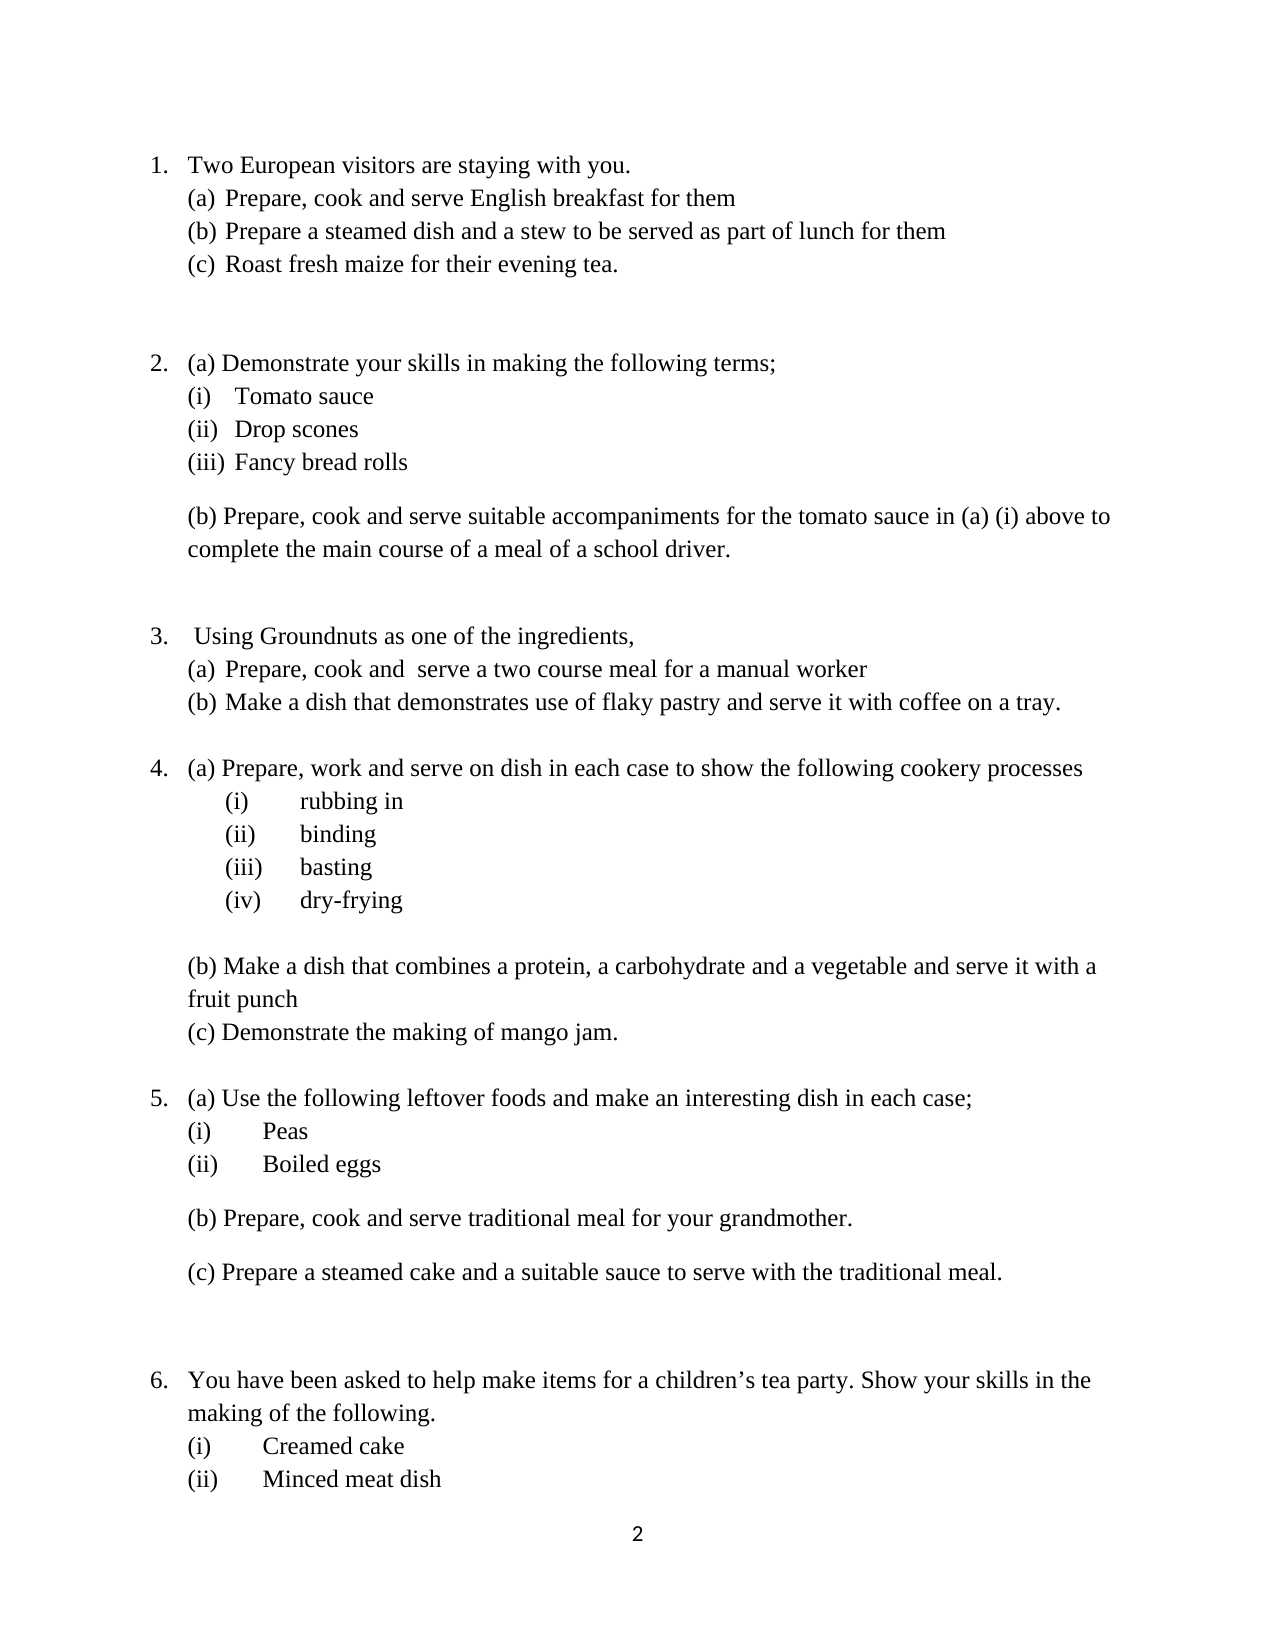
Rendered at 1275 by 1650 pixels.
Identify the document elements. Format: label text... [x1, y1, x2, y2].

list Prepare a steamed dish and a stew to be served as part of lunch for them [187, 216, 1125, 245]
list (c) Demonstrate the making of mango jam. [187, 1017, 1125, 1046]
list Creamed cake [187, 1431, 1125, 1459]
text (b) Prepare, cook and serve traditional meal for your grandmother. [187, 1203, 1125, 1232]
list (b) Make a dish that combines a protein, a carbohydrate and a vegetable and serve it with a fruit punch [187, 951, 1125, 1013]
list Make a dish that demonstrates use of flaky pastry and serve it with coffee on a tray. [187, 687, 1125, 716]
text (b) Prepare, cook and serve suitable accompaniments for the tomato sauce in (a) (i) above to complete the main course of a meal of a school driver. [187, 501, 1125, 563]
list Prepare, cook and serve English breakfast for them [187, 183, 1125, 212]
list basting [225, 852, 1125, 881]
list Roast fresh maize for their evening tea. [187, 249, 1125, 278]
list Prepare, cook and serve a two course meal for a manual worker [187, 654, 1125, 683]
text (c) Prepare a steamed cake and a suitable sauce to serve with the traditional meal. [187, 1257, 1125, 1286]
list You have been asked to help make items for a children’s tea party. Show your skills in the making of the following. [150, 1365, 1125, 1426]
list Two European visitors are staying with you. [150, 150, 1125, 179]
list rubbing in [225, 786, 1125, 815]
list (a) Demonstrate your skills in making the following terms; [150, 348, 1125, 377]
list binding [225, 819, 1125, 848]
list Fancy bread rolls [187, 447, 1125, 476]
list Minced meat dish [187, 1464, 1125, 1492]
list (a) Prepare, work and serve on dish in each case to show the following cookery processes [150, 753, 1125, 782]
list (a) Use the following leftover foods and make an interesting dish in each case; [150, 1083, 1125, 1112]
list dry-frying [225, 885, 1125, 914]
list Using Groundnuts as one of the ingredients, [150, 621, 1125, 650]
list Peas [187, 1116, 1125, 1145]
list Tomato sauce [187, 381, 1125, 410]
list Boiled eggs [187, 1149, 1125, 1178]
list Drop scones [187, 414, 1125, 443]
